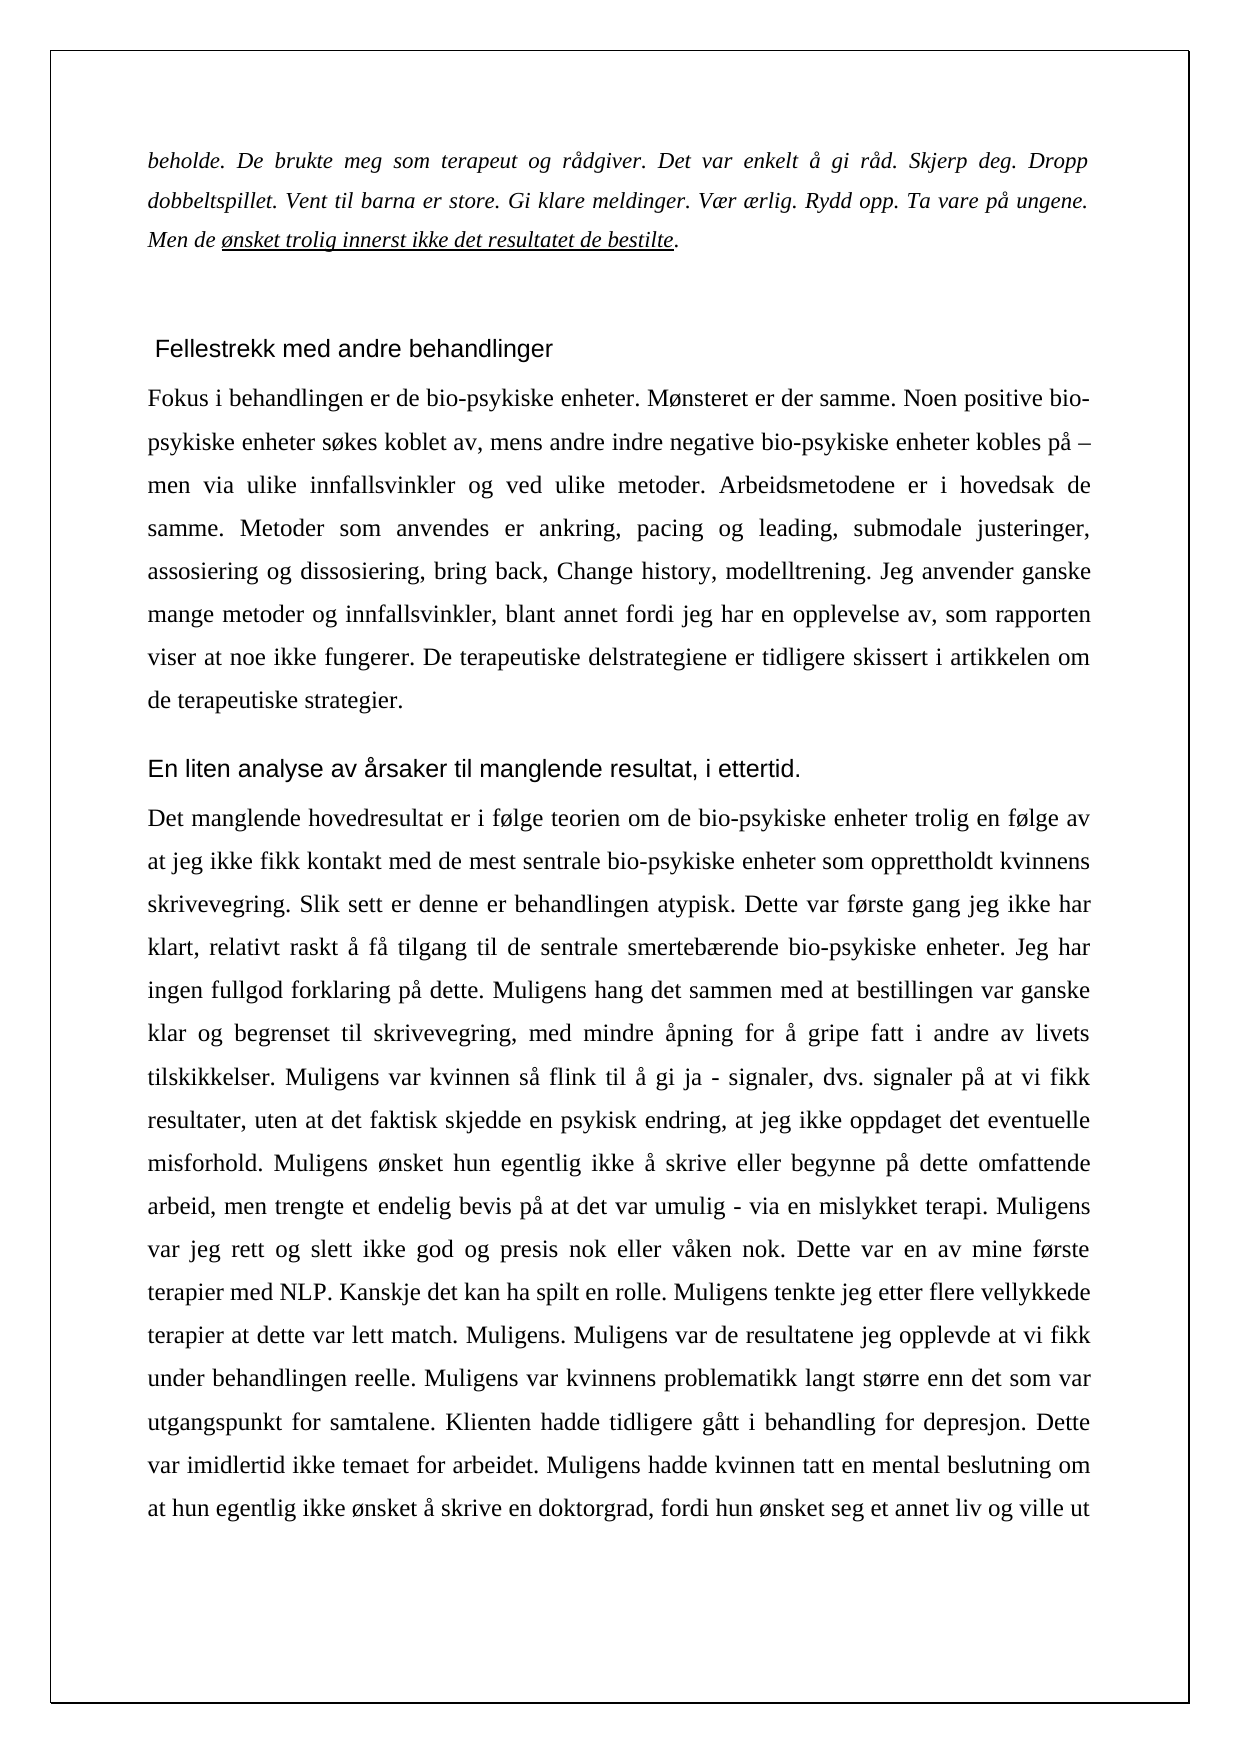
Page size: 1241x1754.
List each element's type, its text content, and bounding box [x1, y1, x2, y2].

text Fokus i behandlingen er de bio-psykiske enheter. Mønsteret er der samme. Noen positive bio-psykiske enheter søkes koblet av, mens andre indre negative bio-psykiske enheter kobles på – men via ulike innfallsvinkler og ved ulike metoder. Arbeidsmetodene er i hovedsak de samme. Metoder som anvendes er ankring, pacing og leading, submodale justeringer, assosiering og dissosiering, bring back, Change history, modelltrening. Jeg anvender ganske mange metoder og innfallsvinkler, blant annet fordi jeg har en opplevelse av, som rapporten viser at noe ikke fungerer. De terapeutiske delstrategiene er tidligere skissert i artikkelen om de terapeutiske strategier. [147, 383, 1092, 714]
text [147, 148, 1092, 253]
subtitle En liten analyse av årsaker til manglende resultat, i ettertid. [147, 753, 1092, 782]
subtitle Fellestrekk med andre behandlinger [147, 334, 1092, 363]
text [147, 803, 1092, 1522]
